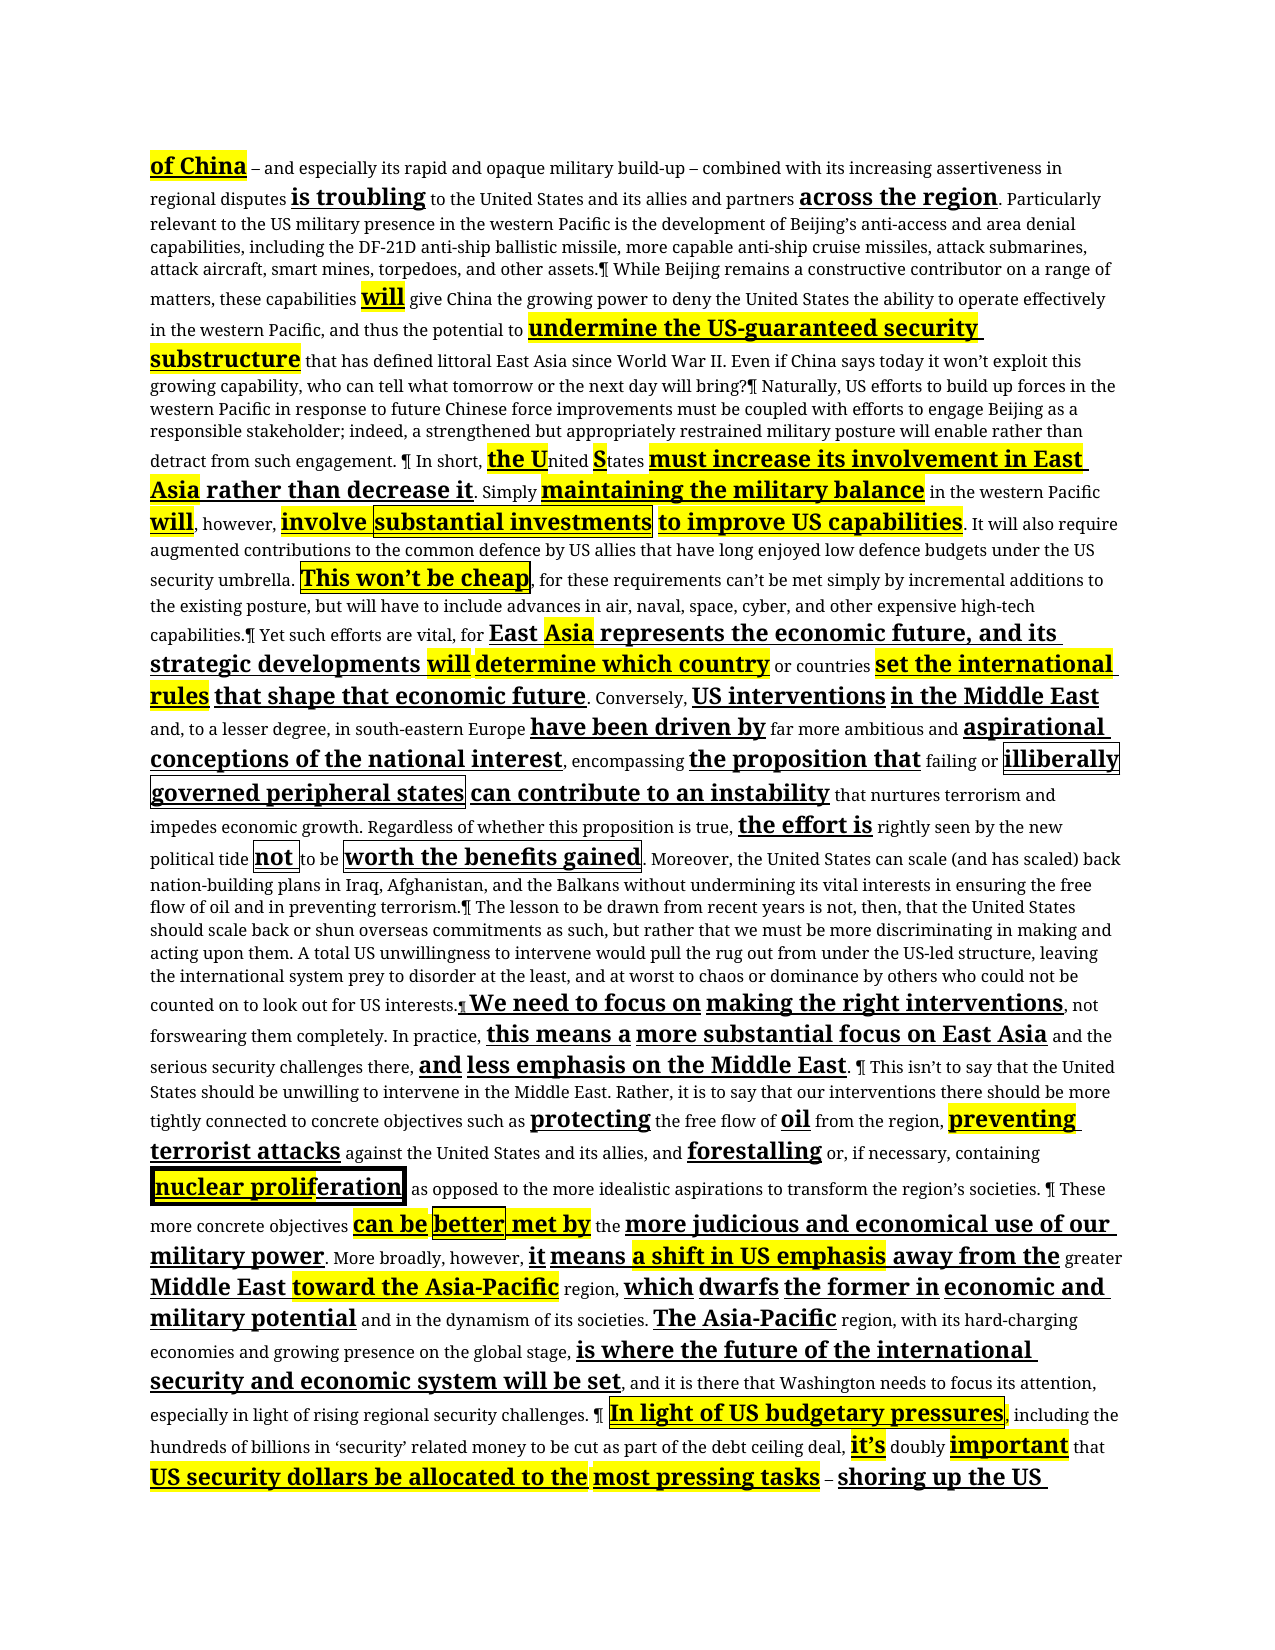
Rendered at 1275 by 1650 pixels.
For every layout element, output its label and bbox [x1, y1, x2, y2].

text [150, 150, 1125, 1492]
